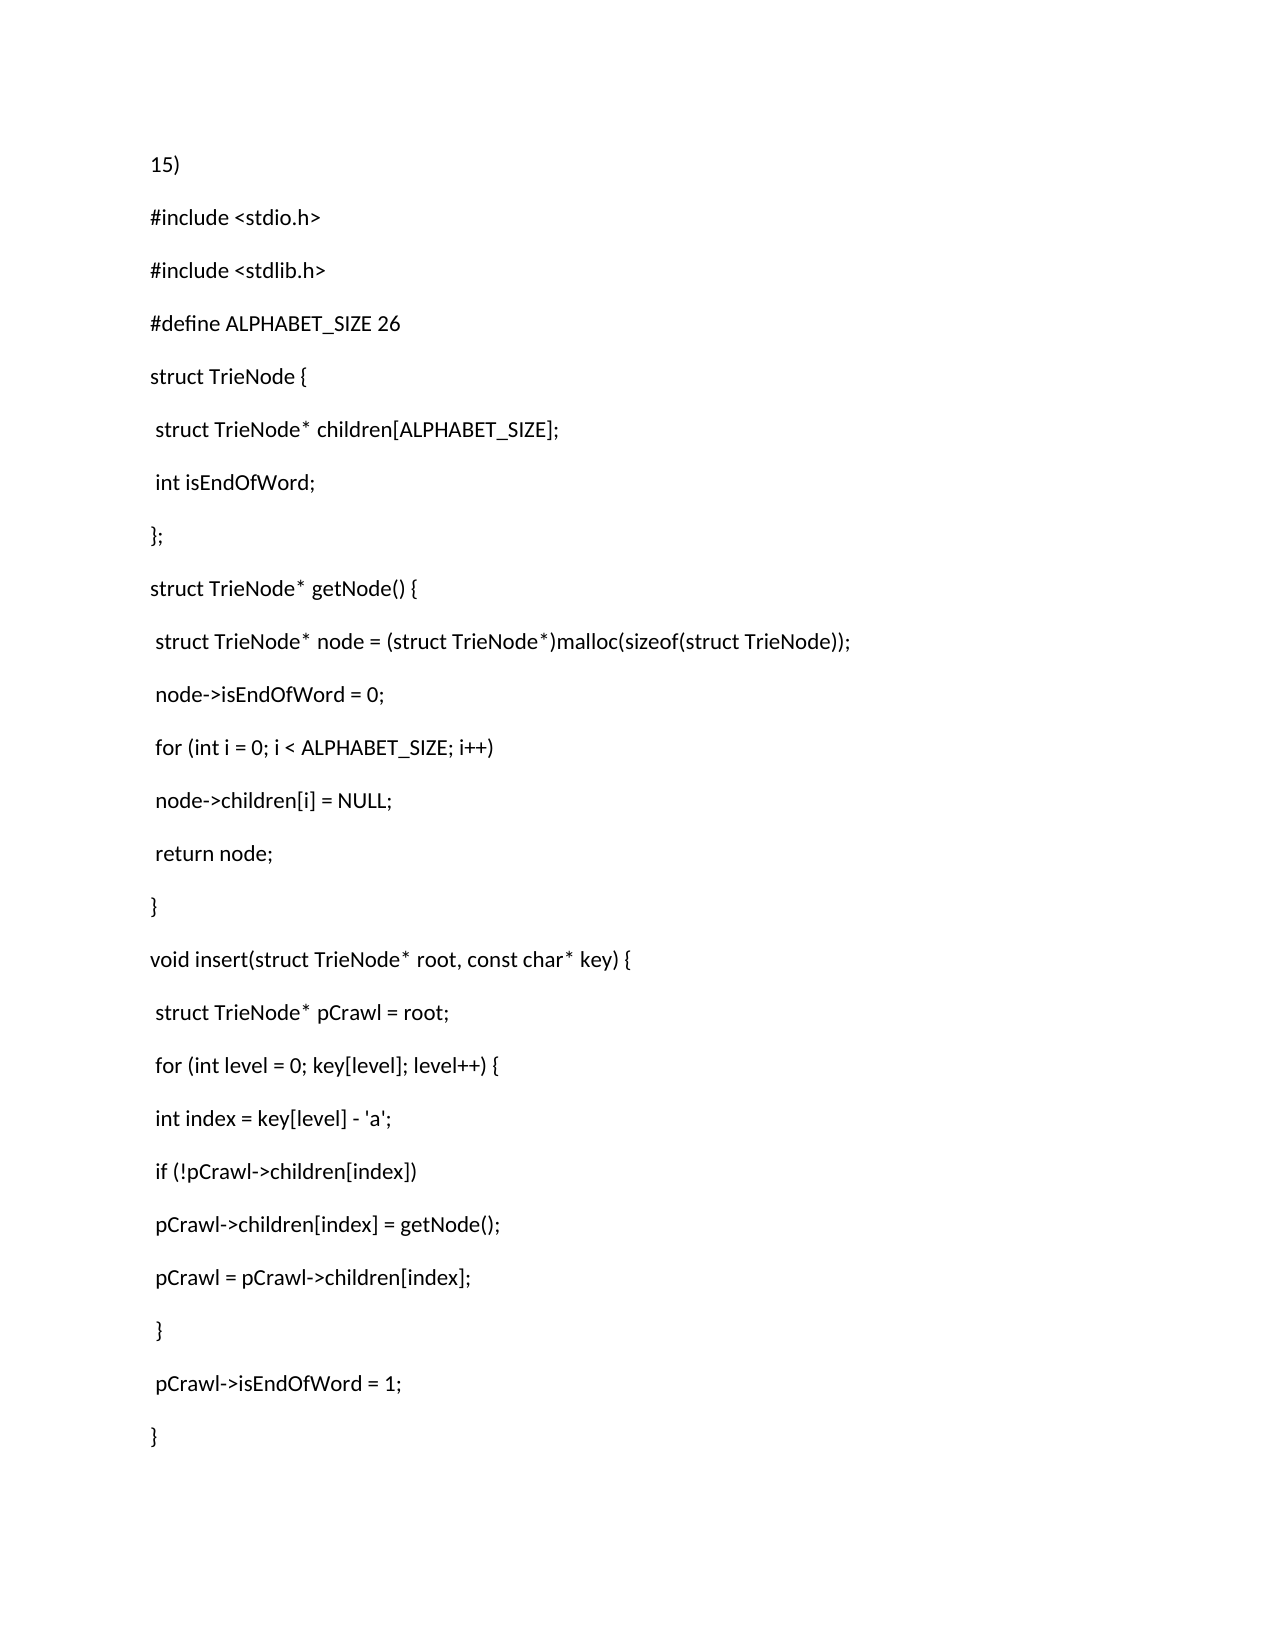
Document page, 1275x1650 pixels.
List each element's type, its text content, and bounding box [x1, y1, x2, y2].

text 15) [150, 150, 1125, 178]
text for (int level = 0; key[level]; level++) { [150, 1051, 1125, 1079]
text int isEndOfWord; [150, 468, 1125, 496]
text pCrawl->children[index] = getNode(); [150, 1210, 1125, 1238]
text struct TrieNode* node = (struct TrieNode*)malloc(sizeof(struct TrieNode)); [150, 627, 1125, 655]
text struct TrieNode* getNode() { [150, 574, 1125, 602]
text void insert(struct TrieNode* root, const char* key) { [150, 945, 1125, 973]
text pCrawl->isEndOfWord = 1; [150, 1369, 1125, 1397]
text }; [150, 521, 1125, 549]
text if (!pCrawl->children[index]) [150, 1157, 1125, 1185]
text struct TrieNode* pCrawl = root; [150, 998, 1125, 1026]
text } [150, 1316, 1125, 1344]
text #include <stdlib.h> [150, 256, 1125, 284]
text pCrawl = pCrawl->children[index]; [150, 1263, 1125, 1291]
text node->isEndOfWord = 0; [150, 680, 1125, 708]
text node->children[i] = NULL; [150, 786, 1125, 814]
text int index = key[level] - 'a'; [150, 1104, 1125, 1132]
text struct TrieNode { [150, 362, 1125, 390]
text return node; [150, 839, 1125, 867]
text for (int i = 0; i < ALPHABET_SIZE; i++) [150, 733, 1125, 761]
text #define ALPHABET_SIZE 26 [150, 309, 1125, 337]
text struct TrieNode* children[ALPHABET_SIZE]; [150, 415, 1125, 443]
text #include <stdio.h> [150, 203, 1125, 231]
text } [150, 892, 1125, 920]
text } [150, 1422, 1125, 1451]
